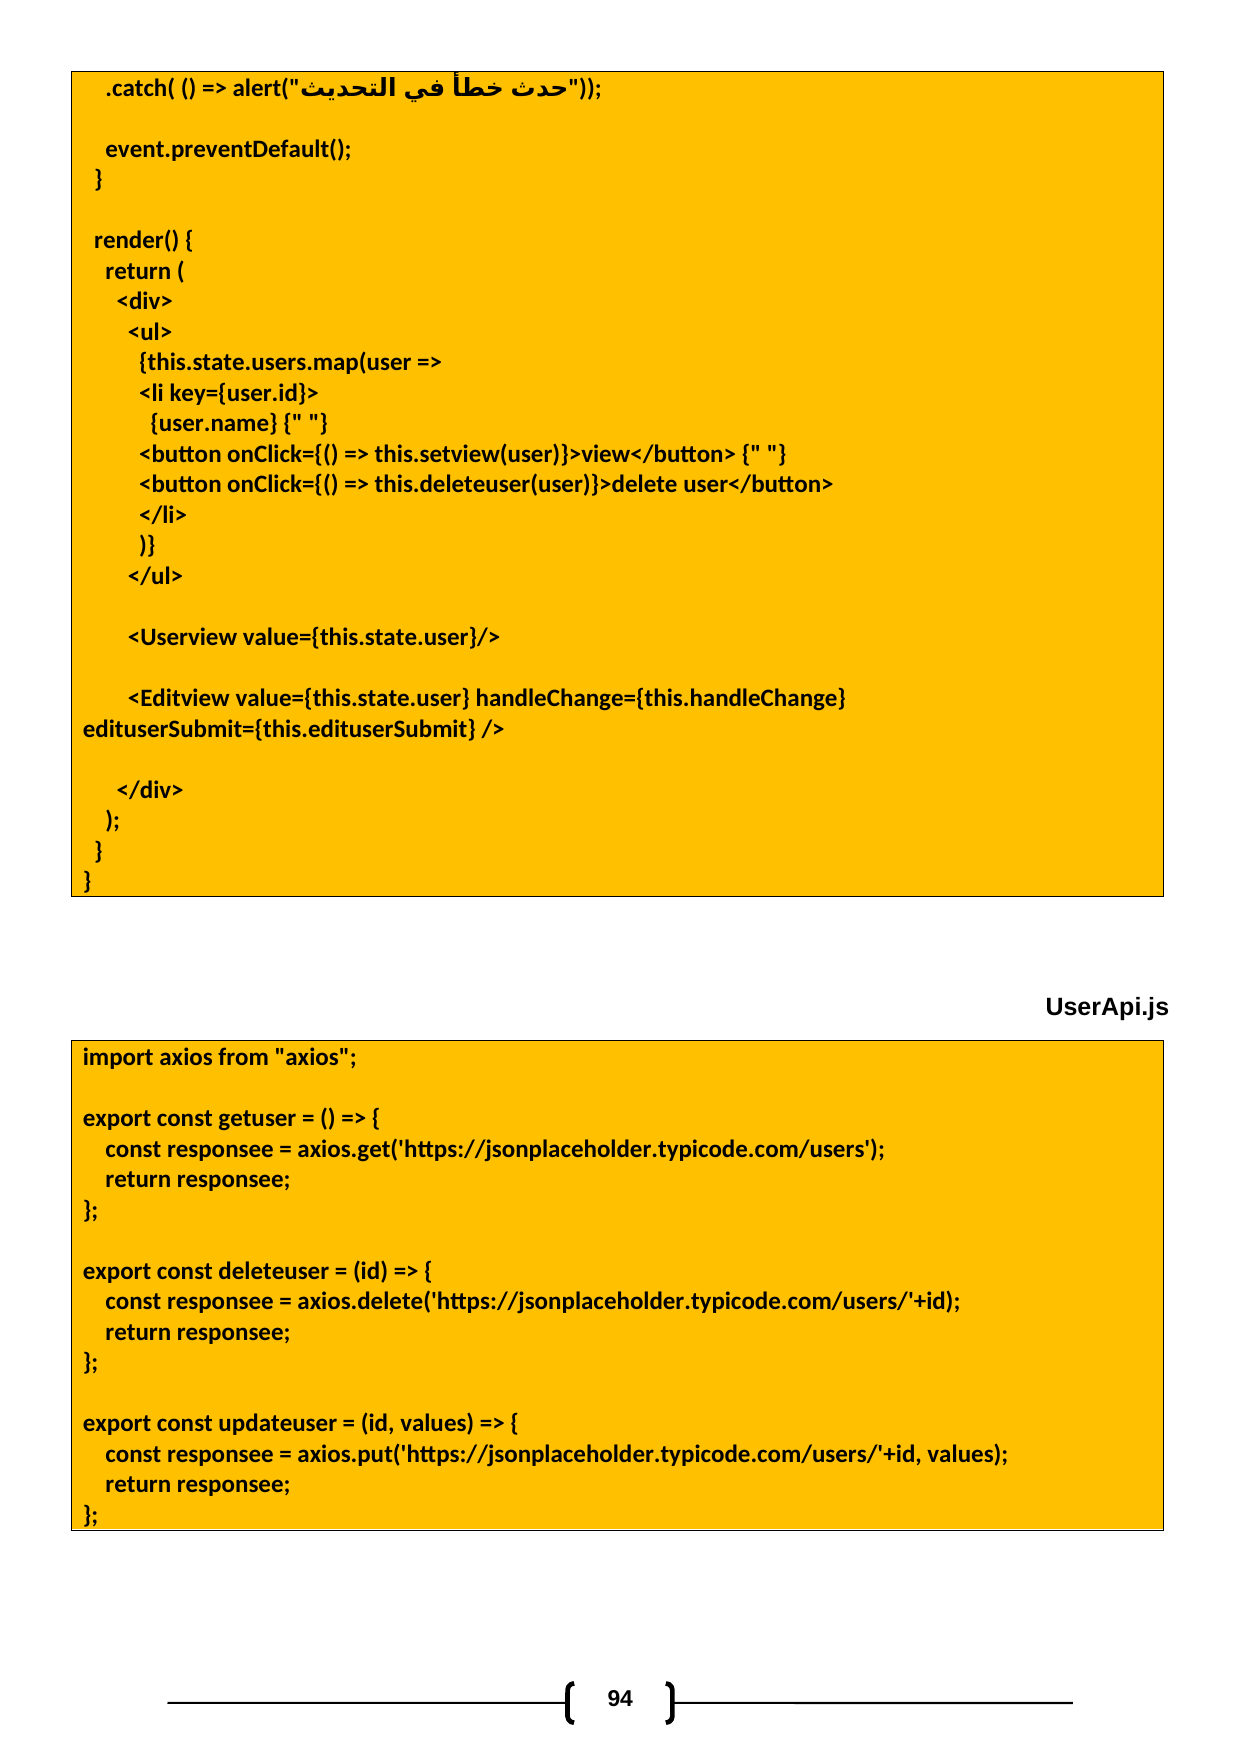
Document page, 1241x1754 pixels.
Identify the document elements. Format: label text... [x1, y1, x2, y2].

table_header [72, 72, 1163, 896]
table_header import axios from "axios"; export const getuser = () => { const responsee = axios.get('https://jsonplaceholder.typicode.com/users'); return responsee; }; export const deleteuser = (id) => { const responsee = axios.delete('https://jsonplaceholder.typicode.com/users/'+id); return responsee; }; export const updateuser = (id, values) => { const responsee = axios.put('https://jsonplaceholder.typicode.com/users/'+id, values); return responsee; }; [72, 1041, 1163, 1529]
text UserApi.js [71, 992, 1169, 1021]
